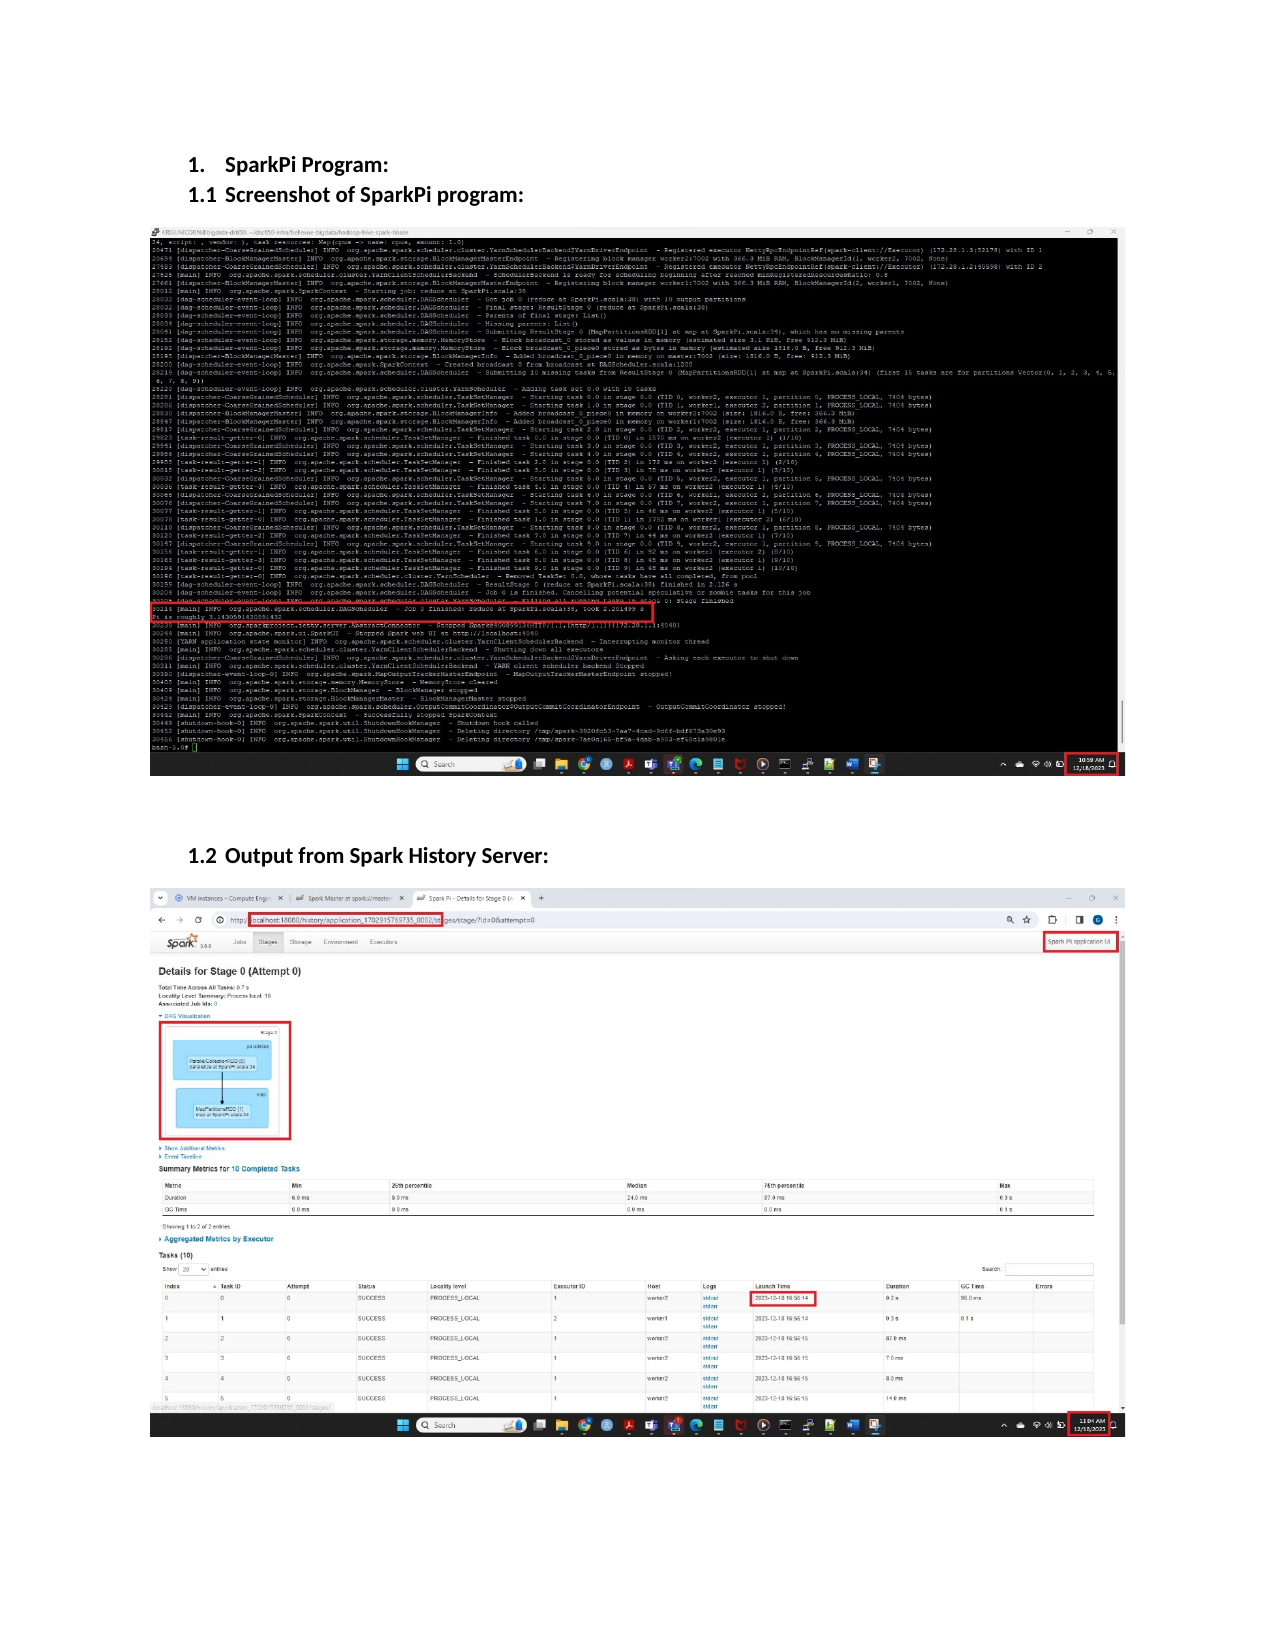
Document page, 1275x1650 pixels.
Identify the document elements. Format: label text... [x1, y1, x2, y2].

list SparkPi Program: [187, 150, 1125, 178]
picture [150, 227, 1125, 776]
list Output from Spark History Server: [187, 841, 1125, 869]
picture [150, 888, 1125, 1437]
list Screenshot of SparkPi program: [187, 180, 1125, 208]
